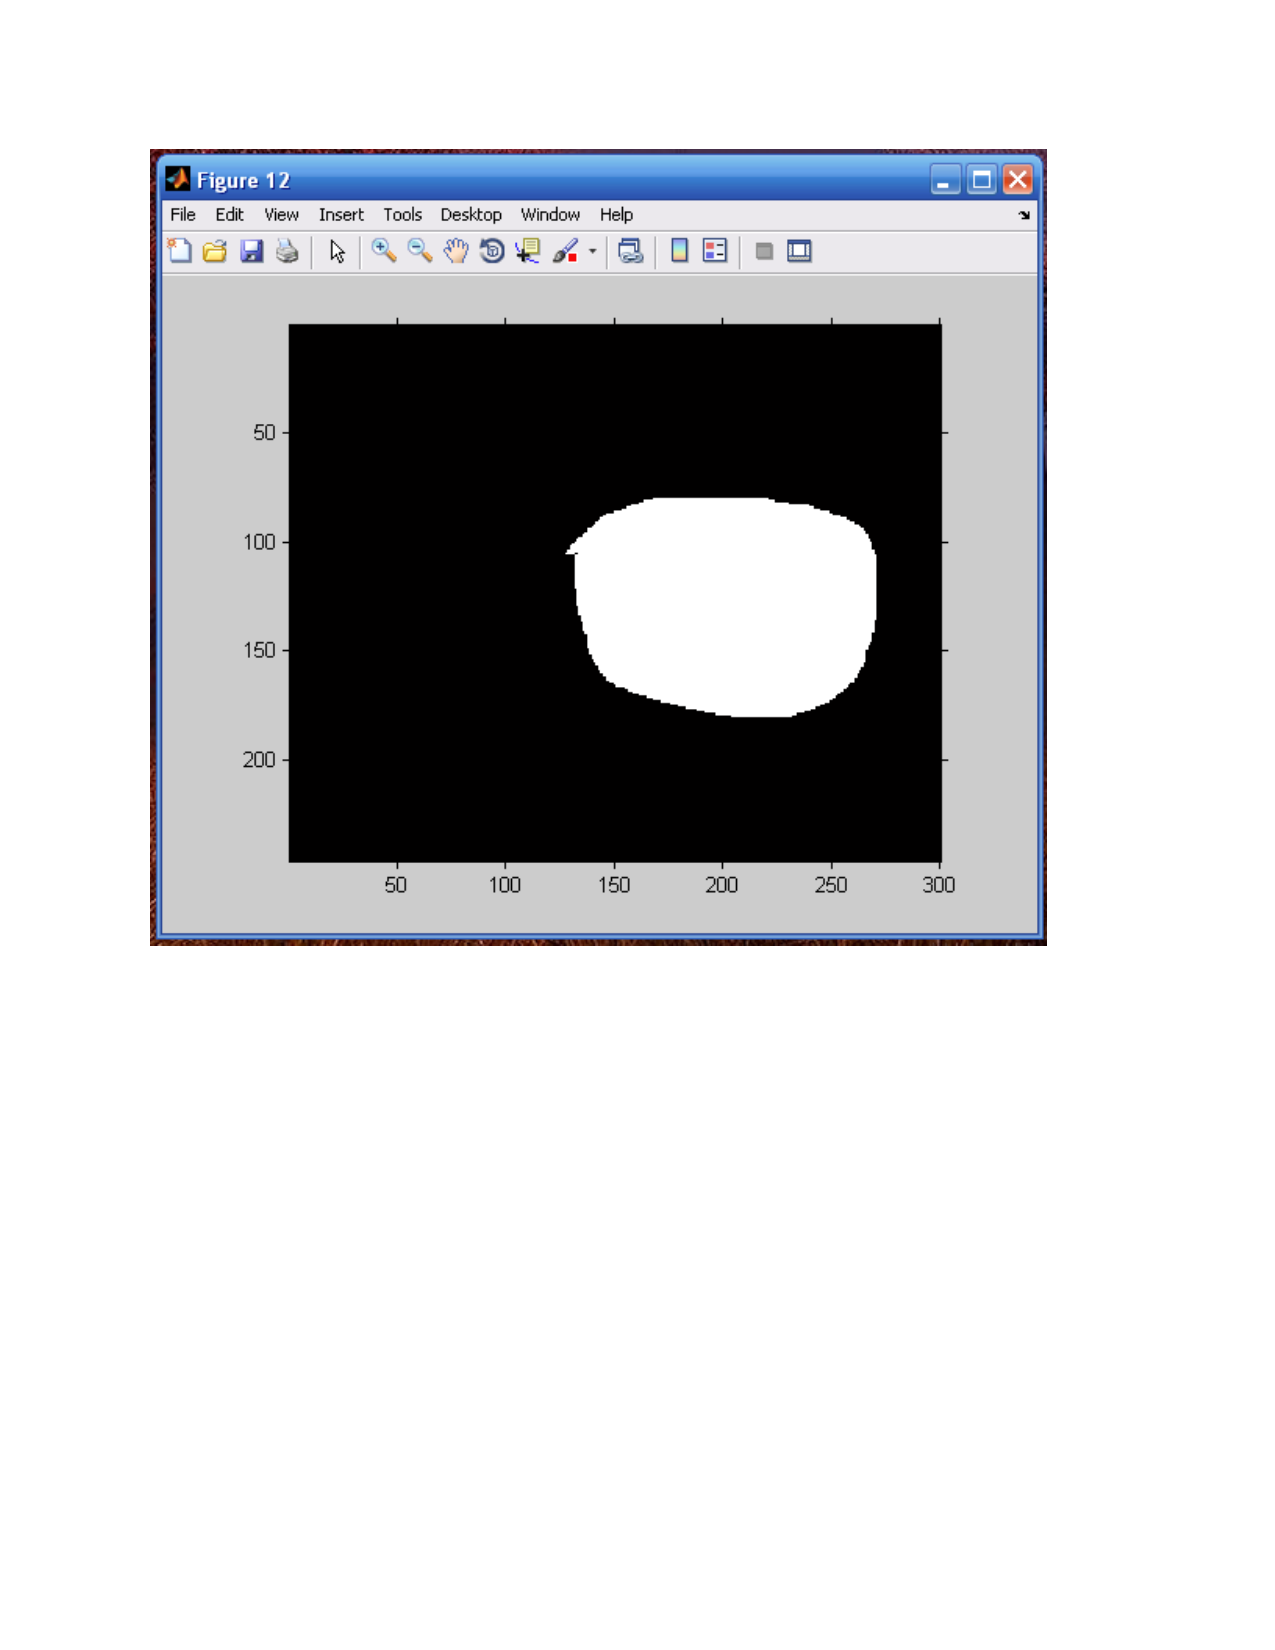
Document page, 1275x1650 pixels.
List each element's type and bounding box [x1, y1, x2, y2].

picture [150, 149, 1047, 946]
